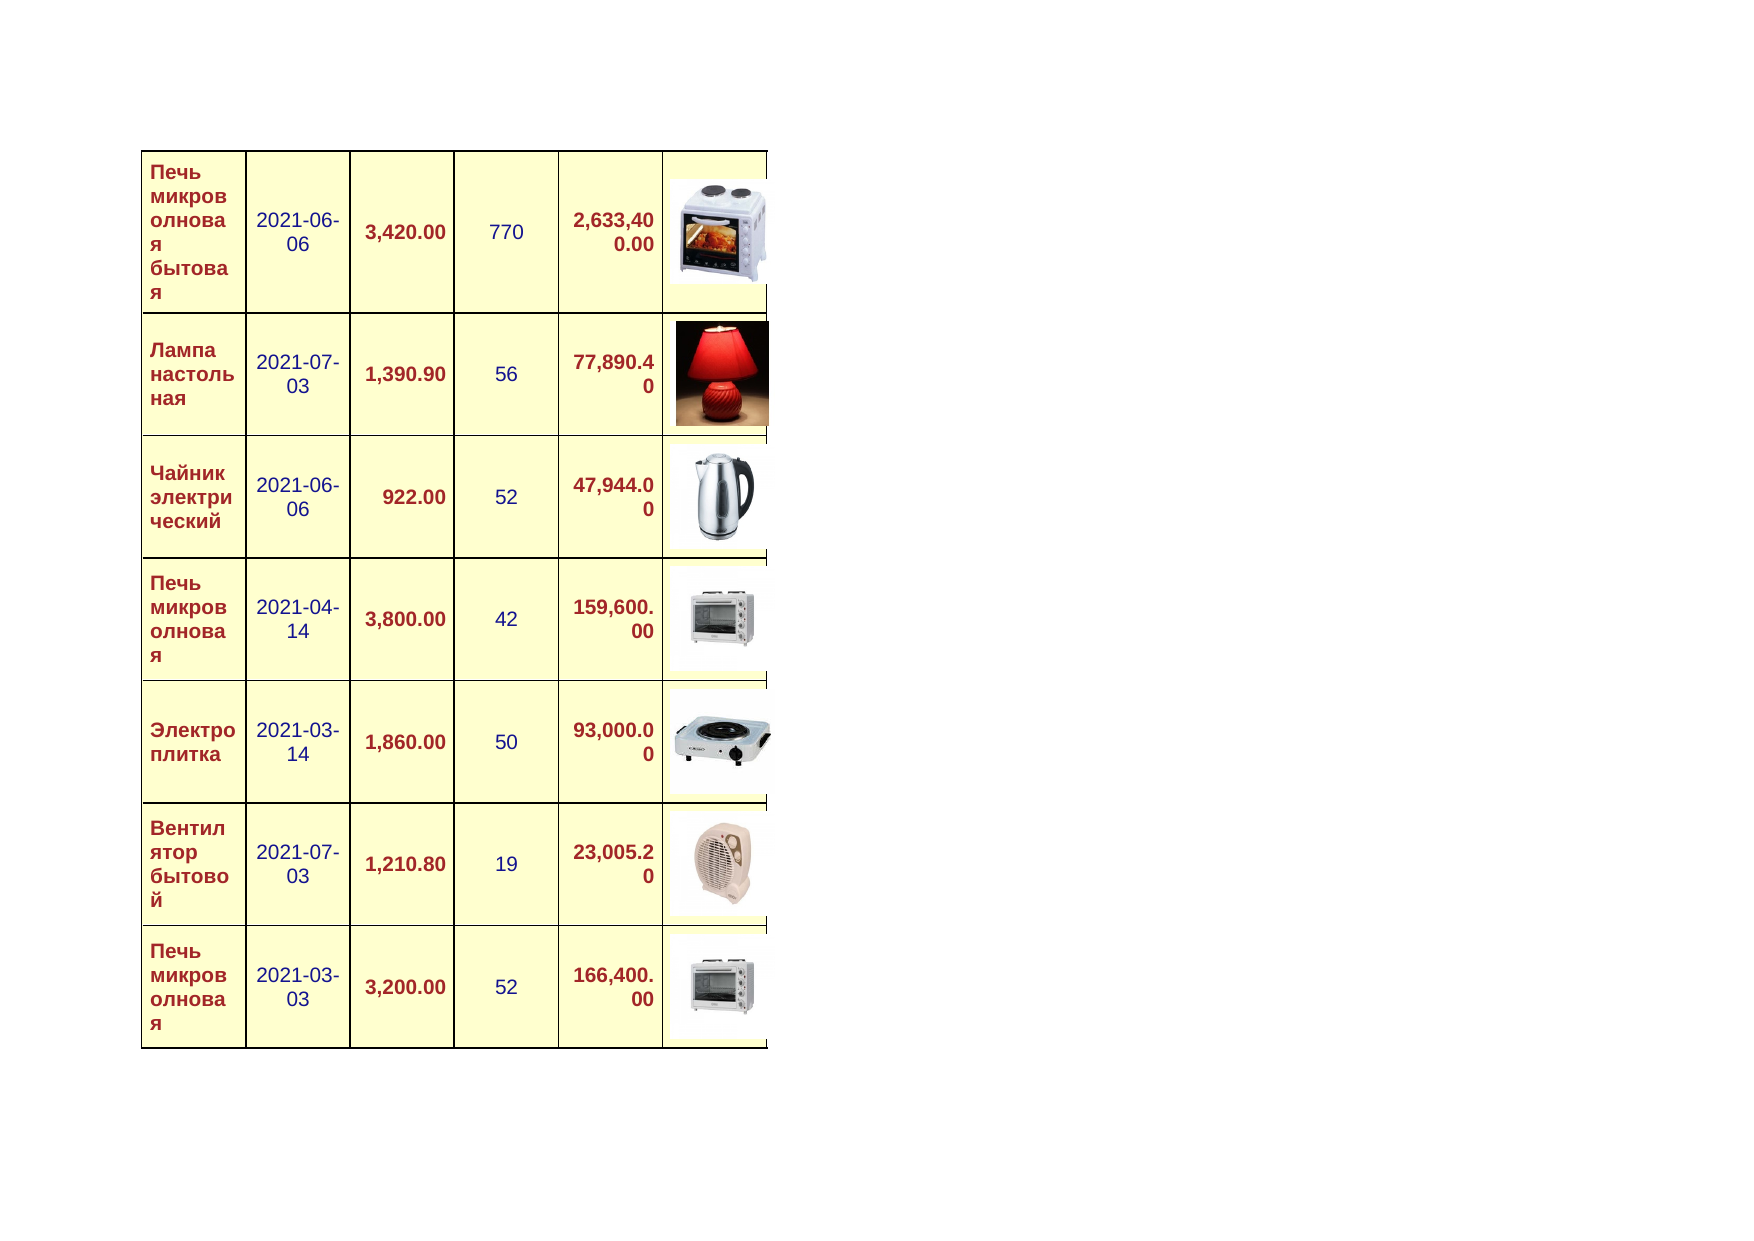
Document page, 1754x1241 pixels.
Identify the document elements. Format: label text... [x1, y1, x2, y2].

table_cell [663, 152, 766, 312]
table_cell Печь микроволновая бытовая [142, 152, 245, 312]
table_cell 1,860.00 [351, 681, 453, 802]
table_cell 166,400.00 [559, 926, 662, 1047]
table_cell 2021-06-06 [247, 152, 349, 312]
table_cell 52 [455, 926, 558, 1047]
table_cell 2021-03-03 [247, 926, 349, 1047]
table_cell [663, 559, 766, 679]
table_cell 42 [455, 559, 558, 679]
table_cell 23,005.20 [559, 804, 662, 924]
table_cell 2,633,400.00 [559, 152, 662, 312]
table_cell 50 [455, 681, 558, 802]
table_cell [663, 681, 766, 802]
picture [670, 934, 775, 1039]
table_cell Лампа настольная [142, 313, 245, 434]
table_cell Печь микроволновая [142, 558, 245, 679]
table_cell Чайник электрический [142, 436, 245, 557]
picture [670, 689, 775, 794]
table_cell 1,390.90 [351, 314, 453, 434]
table_cell 52 [455, 436, 558, 557]
table_cell [663, 926, 766, 1047]
picture [670, 444, 775, 549]
table_cell 922.00 [351, 436, 453, 557]
table_cell Вентилятор бытовой [142, 803, 245, 924]
table_cell Электроплитка [142, 681, 245, 802]
table_cell 1,210.80 [351, 804, 453, 924]
table_cell 56 [455, 314, 558, 434]
table_cell 770 [455, 152, 558, 312]
table_cell 3,200.00 [351, 926, 453, 1047]
picture [670, 179, 775, 284]
table_cell 2021-03-14 [247, 681, 349, 802]
table_cell 159,600.00 [559, 559, 662, 679]
table_cell 93,000.00 [559, 681, 662, 802]
table_cell 47,944.00 [559, 436, 662, 557]
table_cell [663, 804, 766, 924]
table_cell 3,800.00 [351, 559, 453, 679]
picture [670, 566, 775, 671]
table_cell 2021-07-03 [247, 314, 349, 434]
table_cell 2021-07-03 [247, 804, 349, 924]
picture [670, 811, 775, 916]
picture [670, 321, 775, 426]
table_cell 2021-06-06 [247, 436, 349, 557]
table_cell 77,890.40 [559, 314, 662, 434]
table_cell [663, 314, 766, 434]
table_cell 19 [455, 804, 558, 924]
table_cell [663, 436, 766, 557]
table_cell Печь микроволновая [142, 926, 245, 1047]
table_cell 2021-04-14 [247, 559, 349, 679]
table_cell 3,420.00 [351, 152, 453, 312]
